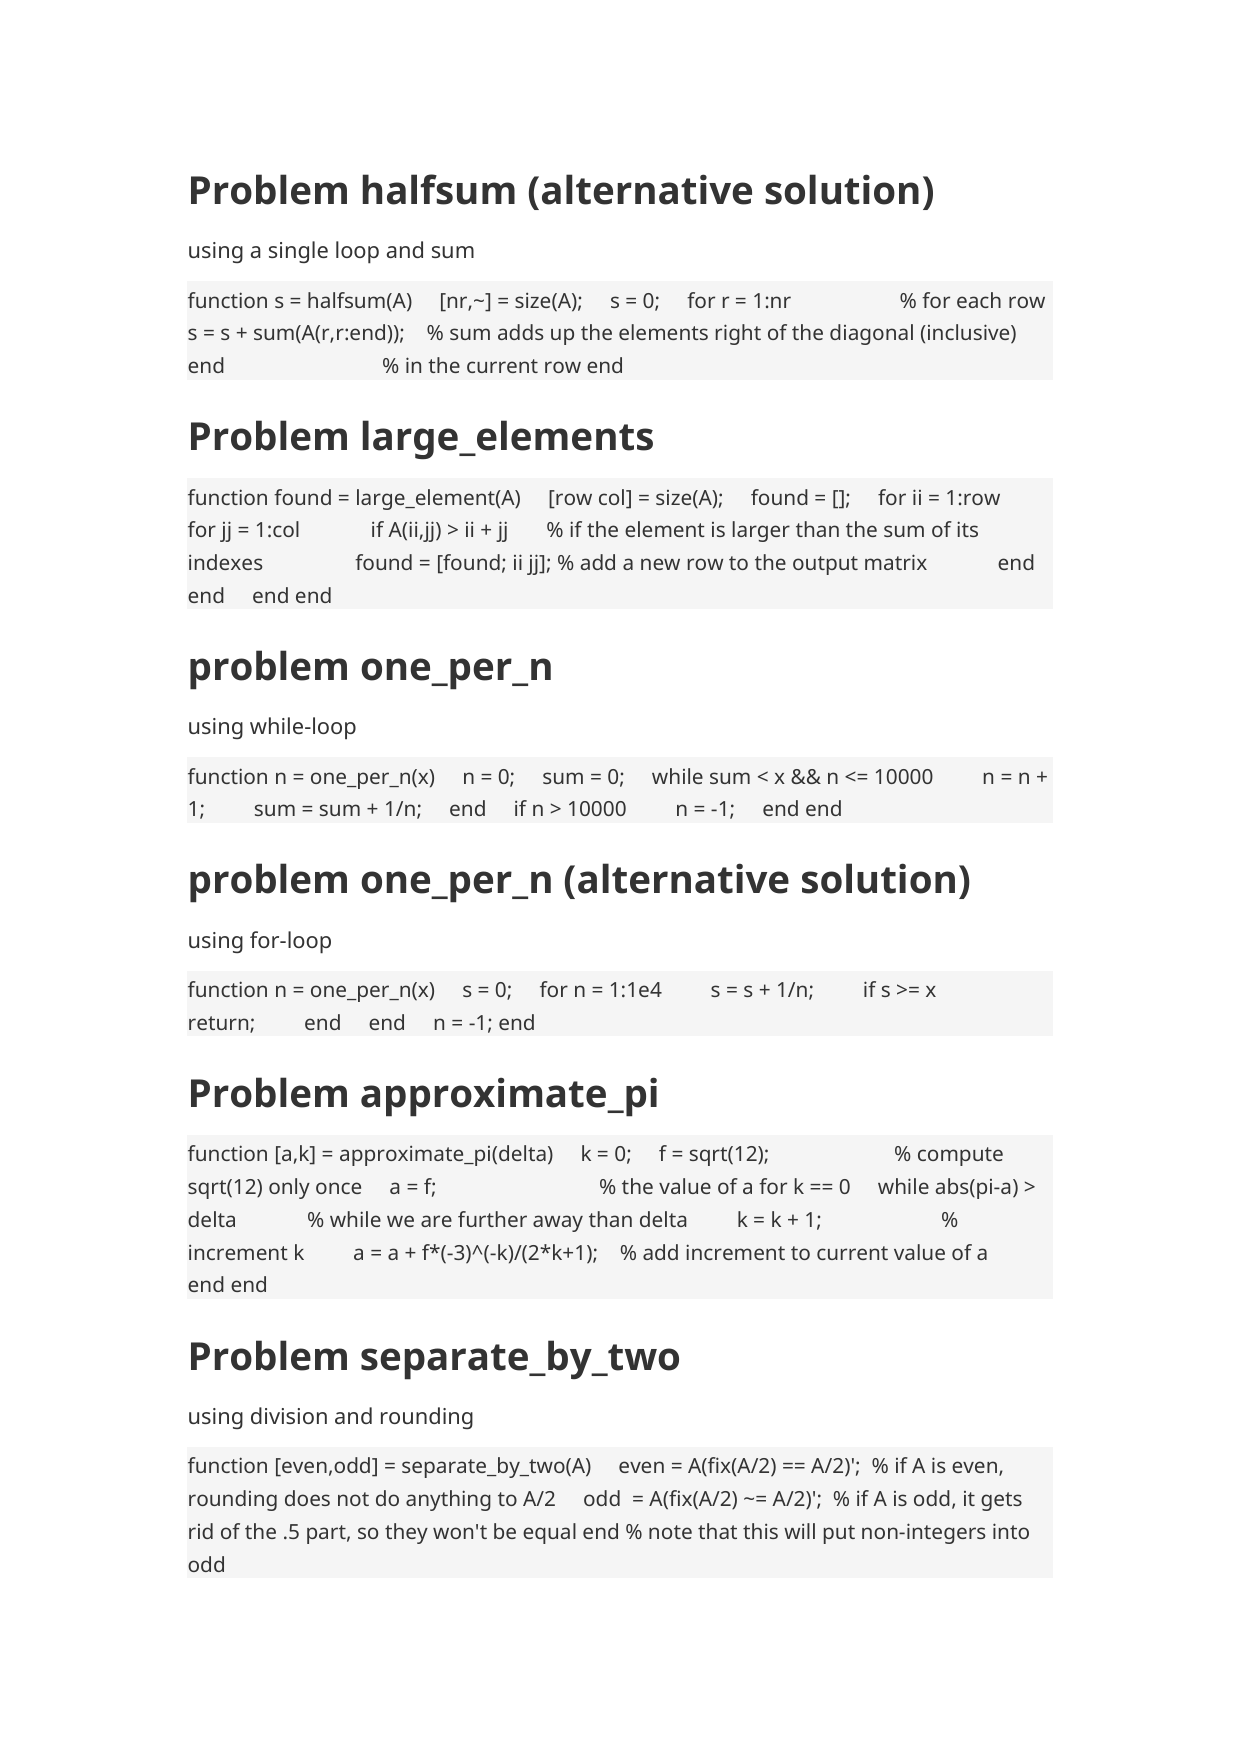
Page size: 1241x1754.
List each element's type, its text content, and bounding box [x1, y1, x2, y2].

text using while-loop [187, 708, 1053, 741]
text using division and rounding [187, 1398, 1053, 1430]
text problem one_per_n (alternative solution) [187, 839, 1053, 905]
text function [even,odd] = separate_by_two(A) even = A(fix(A/2) == A/2)'; % if A is even, rounding does not do anything to A/2 odd = A(fix(A/2) ~= A/2)'; % if A is odd, it gets rid of the .5 part, so they won't be equal end % note that this will put non-integers into odd [187, 1447, 1053, 1578]
text function n = one_per_n(x) s = 0; for n = 1:1e4 s = s + 1/n; if s >= x return; end end n = -1; end [187, 971, 1053, 1036]
text function [a,k] = approximate_pi(delta) k = 0; f = sqrt(12); % compute sqrt(12) only once a = f; % the value of a for k == 0 while abs(pi-a) > delta % while we are further away than delta k = k + 1; % increment k a = a + f*(-3)^(-k)/(2*k+1); % add increment to current value of a end end [187, 1135, 1053, 1299]
text Problem large_elements [187, 396, 1053, 462]
text using for-loop [187, 922, 1053, 954]
text using a single loop and sum [187, 232, 1053, 265]
text problem one_per_n [187, 626, 1053, 692]
text Problem halfsum (alternative solution) [187, 150, 1053, 216]
text function found = large_element(A) [row col] = size(A); found = []; for ii = 1:row for jj = 1:col if A(ii,jj) > ii + jj % if the element is larger than the sum of its indexes found = [found; ii jj]; % add a new row to the output matrix end end end end [187, 478, 1053, 609]
text function s = halfsum(A) [nr,~] = size(A); s = 0; for r = 1:nr % for each row s = s + sum(A(r,r:end)); % sum adds up the elements right of the diagonal (inclusive) end % in the current row end [187, 281, 1053, 380]
text Problem approximate_pi [187, 1053, 1053, 1118]
text Problem separate_by_two [187, 1316, 1053, 1381]
text function n = one_per_n(x) n = 0; sum = 0; while sum < x && n <= 10000 n = n + 1; sum = sum + 1/n; end if n > 10000 n = -1; end end [187, 757, 1053, 823]
